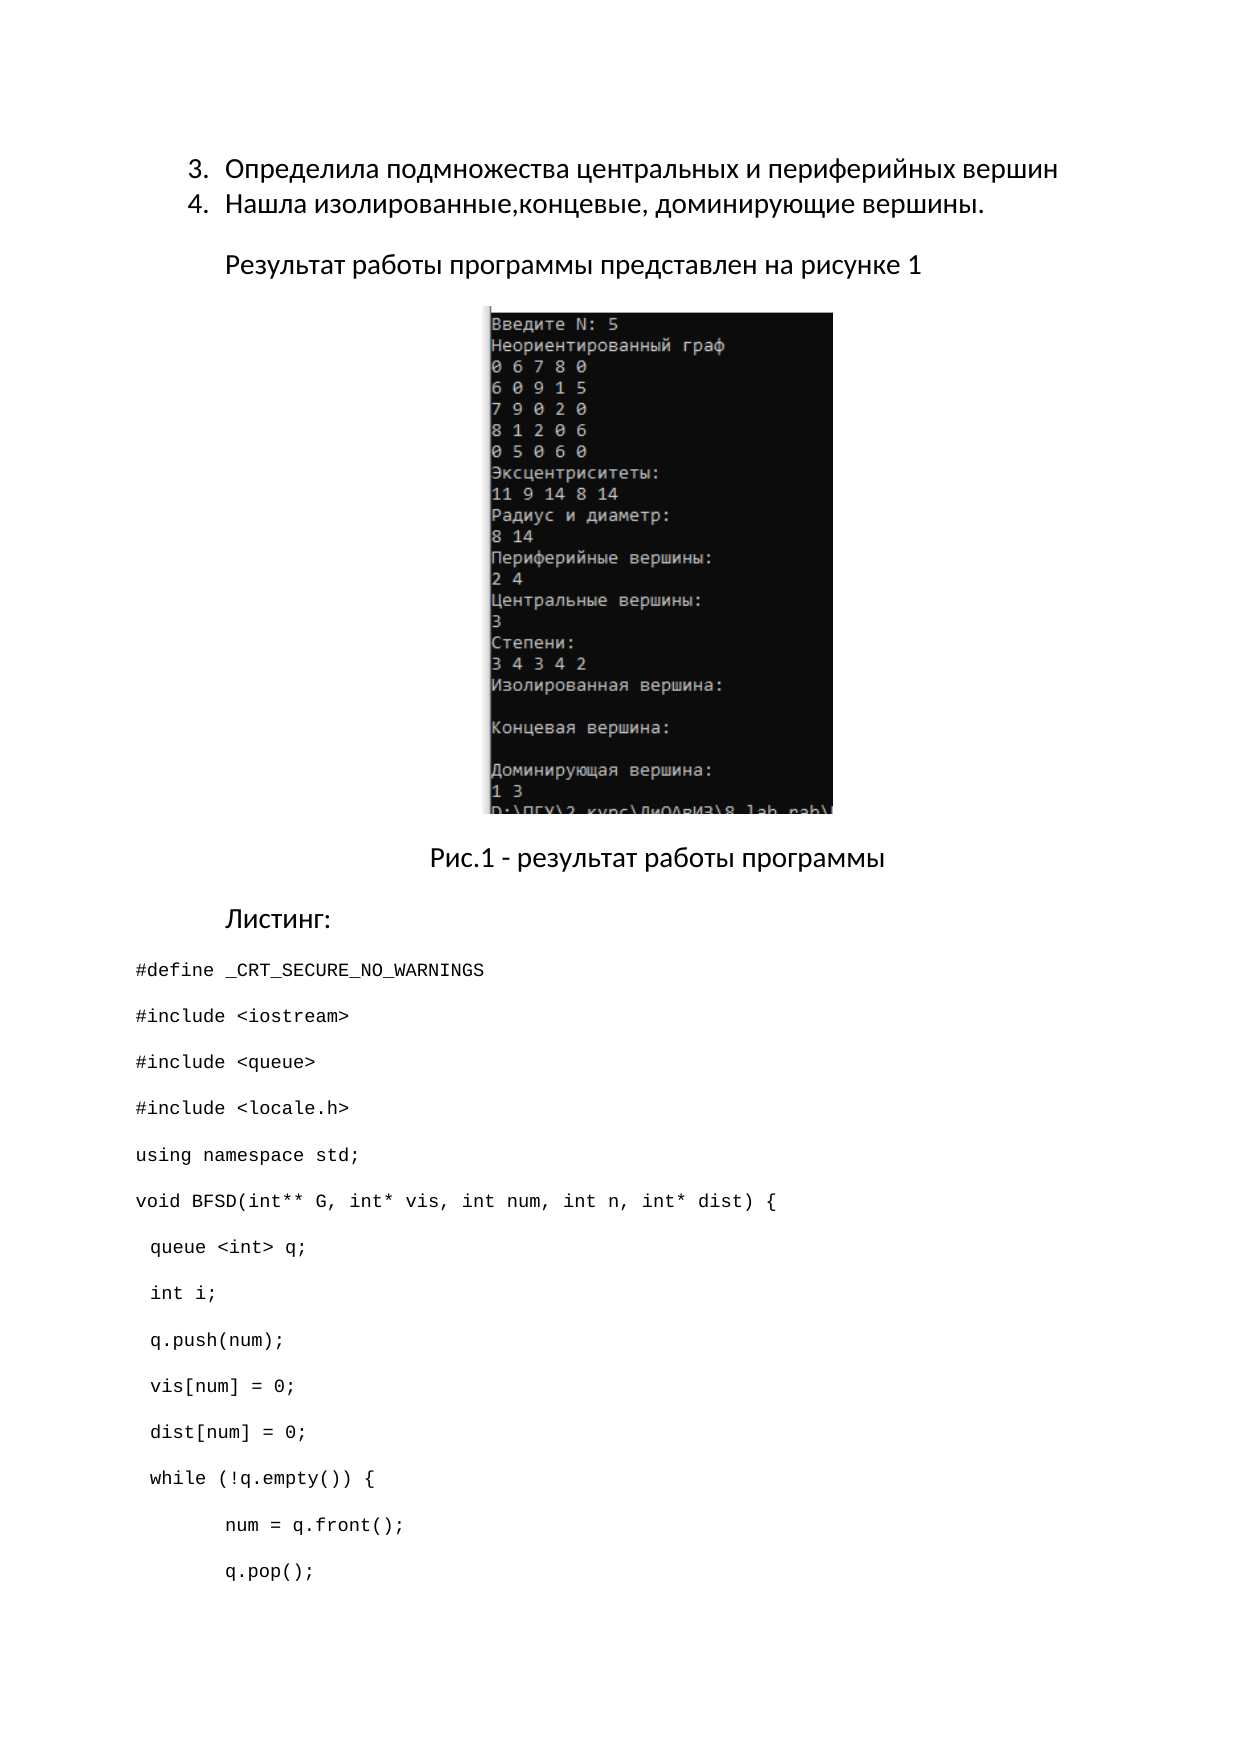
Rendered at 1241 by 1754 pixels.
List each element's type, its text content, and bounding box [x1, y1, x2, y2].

text void BFSD(int** G, int* vis, int num, int n, int* dist) { [135, 1192, 1090, 1213]
text while (!q.empty()) { [135, 1469, 1090, 1490]
list Определила подмножества центральных и периферийных вершин [187, 150, 1090, 186]
text q.pop(); [135, 1562, 1090, 1583]
text queue <int> q; [135, 1238, 1090, 1259]
picture [482, 306, 833, 814]
text #include <locale.h> [135, 1099, 1090, 1120]
text #include <iostream> [135, 1007, 1090, 1028]
text num = q.front(); [135, 1515, 1090, 1537]
text using namespace std; [135, 1145, 1090, 1167]
text #include <queue> [135, 1053, 1090, 1074]
text dist[num] = 0; [135, 1423, 1090, 1444]
text Результат работы программы представлен на рисунке 1 [225, 246, 1090, 282]
text vis[num] = 0; [135, 1377, 1090, 1398]
text Листинг: [225, 900, 1090, 935]
text Рис.1 - результат работы программы [225, 839, 1090, 875]
text int i; [135, 1284, 1090, 1305]
text #define _CRT_SECURE_NO_WARNINGS [135, 960, 1090, 982]
list Нашла изолированные,концевые, доминирующие вершины. [187, 186, 1090, 221]
text q.push(num); [135, 1330, 1090, 1352]
